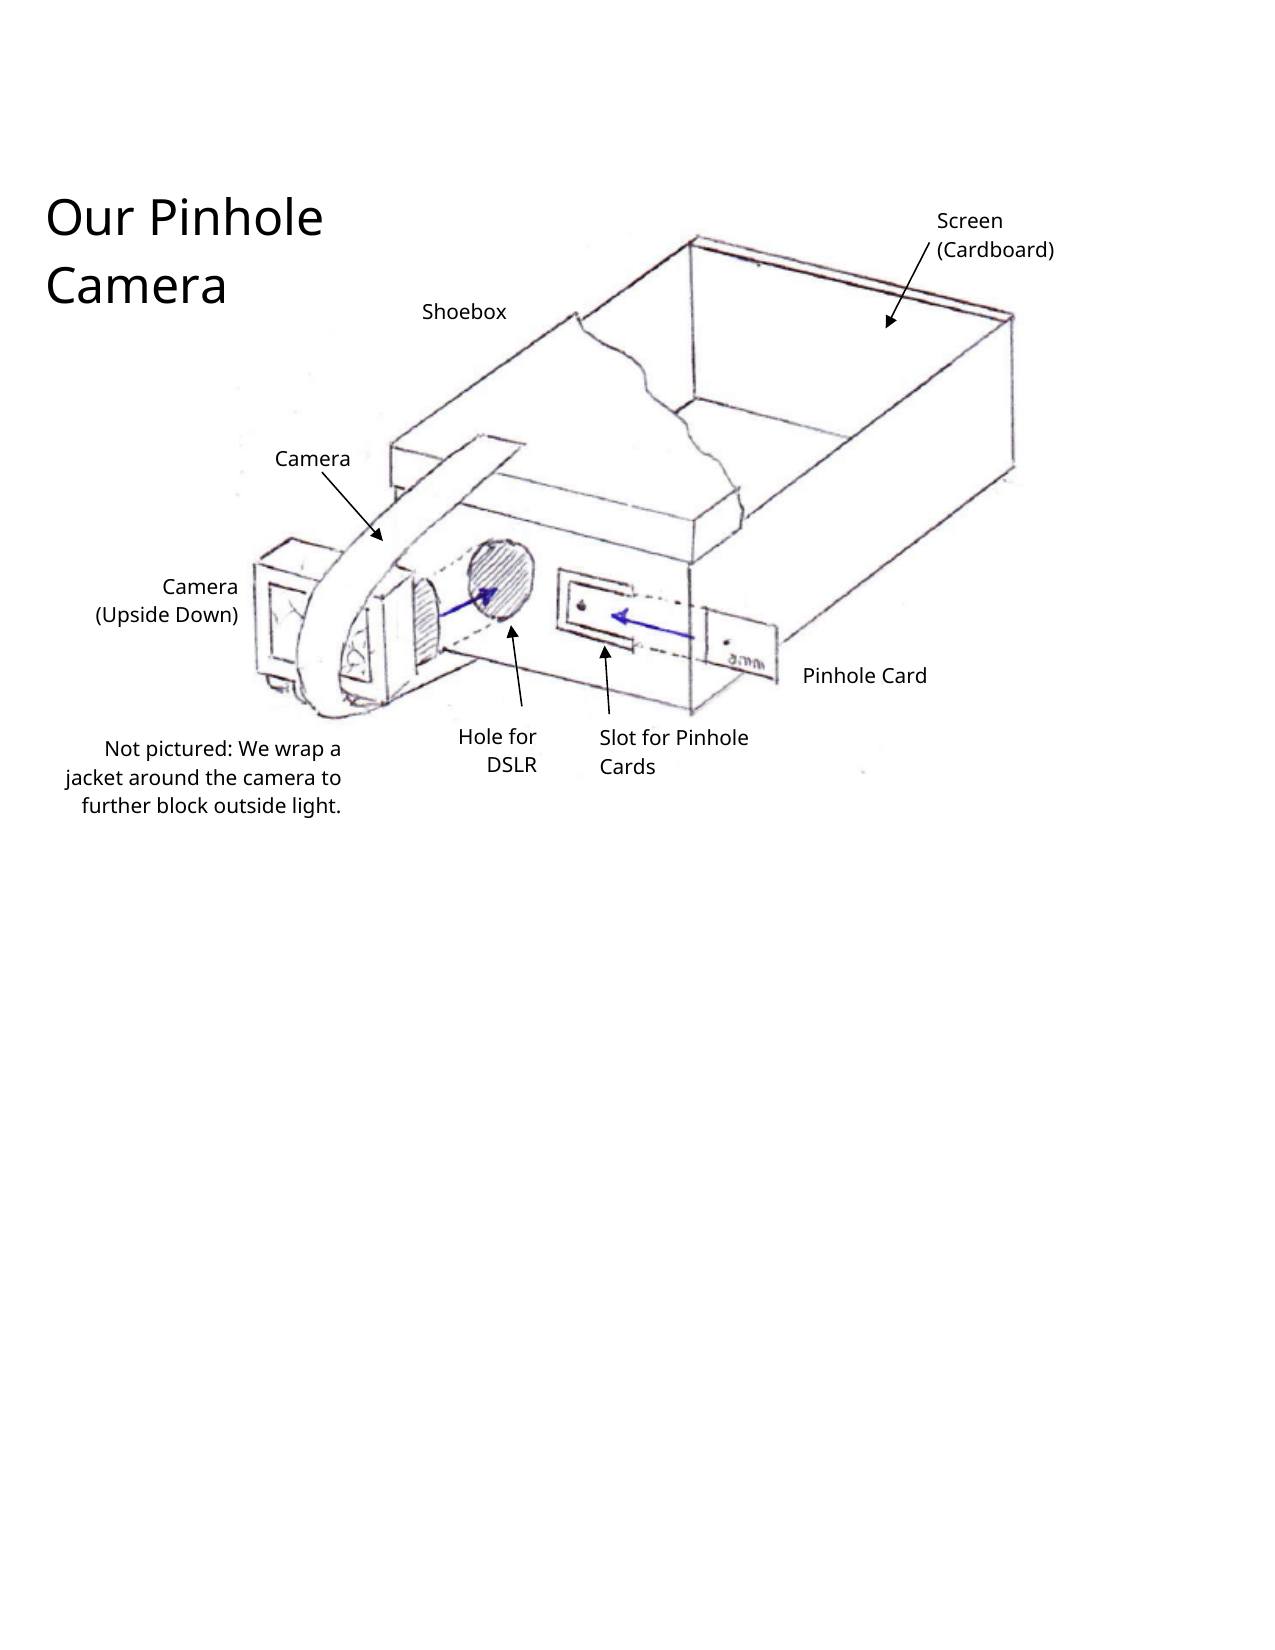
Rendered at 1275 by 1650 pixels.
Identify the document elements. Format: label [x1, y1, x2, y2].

picture [260, 224, 276, 232]
picture [233, 224, 1042, 780]
